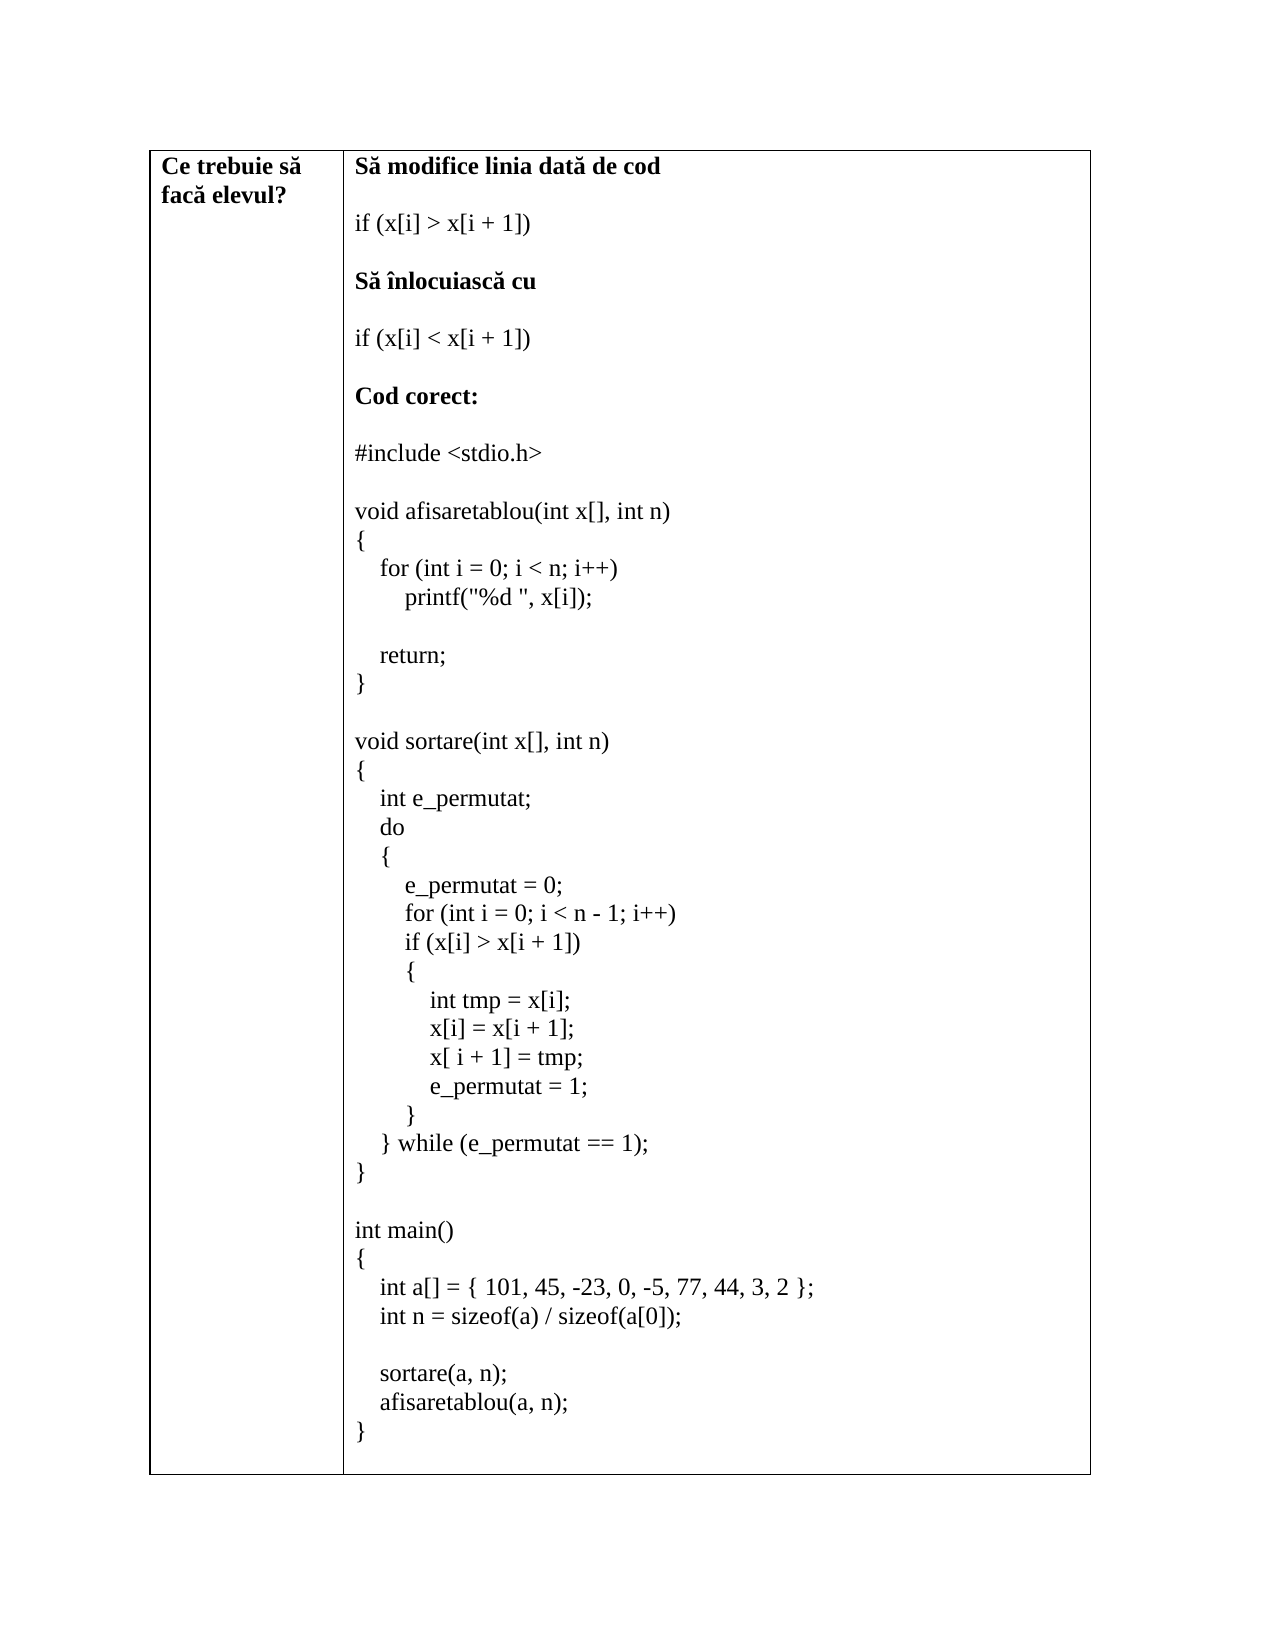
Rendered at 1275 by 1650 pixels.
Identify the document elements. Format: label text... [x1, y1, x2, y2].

table_cell Ce trebuie să facă elevul? [151, 151, 343, 1473]
table_cell Să modifice linia dată de cod if (x[i] > x[i + 1]) Să înlocuiască cu if (x[i] < x[i + 1]) Cod corect: #include <stdio.h> void afisaretablou(int x[], int n) { for (int i = 0; i < n; i++) printf("%d ", x[i]); return; } void sortare(int x[], int n) { int e_permutat; do { e_permutat = 0; for (int i = 0; i < n - 1; i++) if (x[i] > x[i + 1]) { int tmp = x[i]; x[i] = x[i + 1]; x[ i + 1] = tmp; e_permutat = 1; } } while (e_permutat == 1); } int main() { int a[] = { 101, 45, -23, 0, -5, 77, 44, 3, 2 }; int n = sizeof(a) / sizeof(a[0]); sortare(a, n); afisaretablou(a, n); } [344, 151, 1090, 1473]
